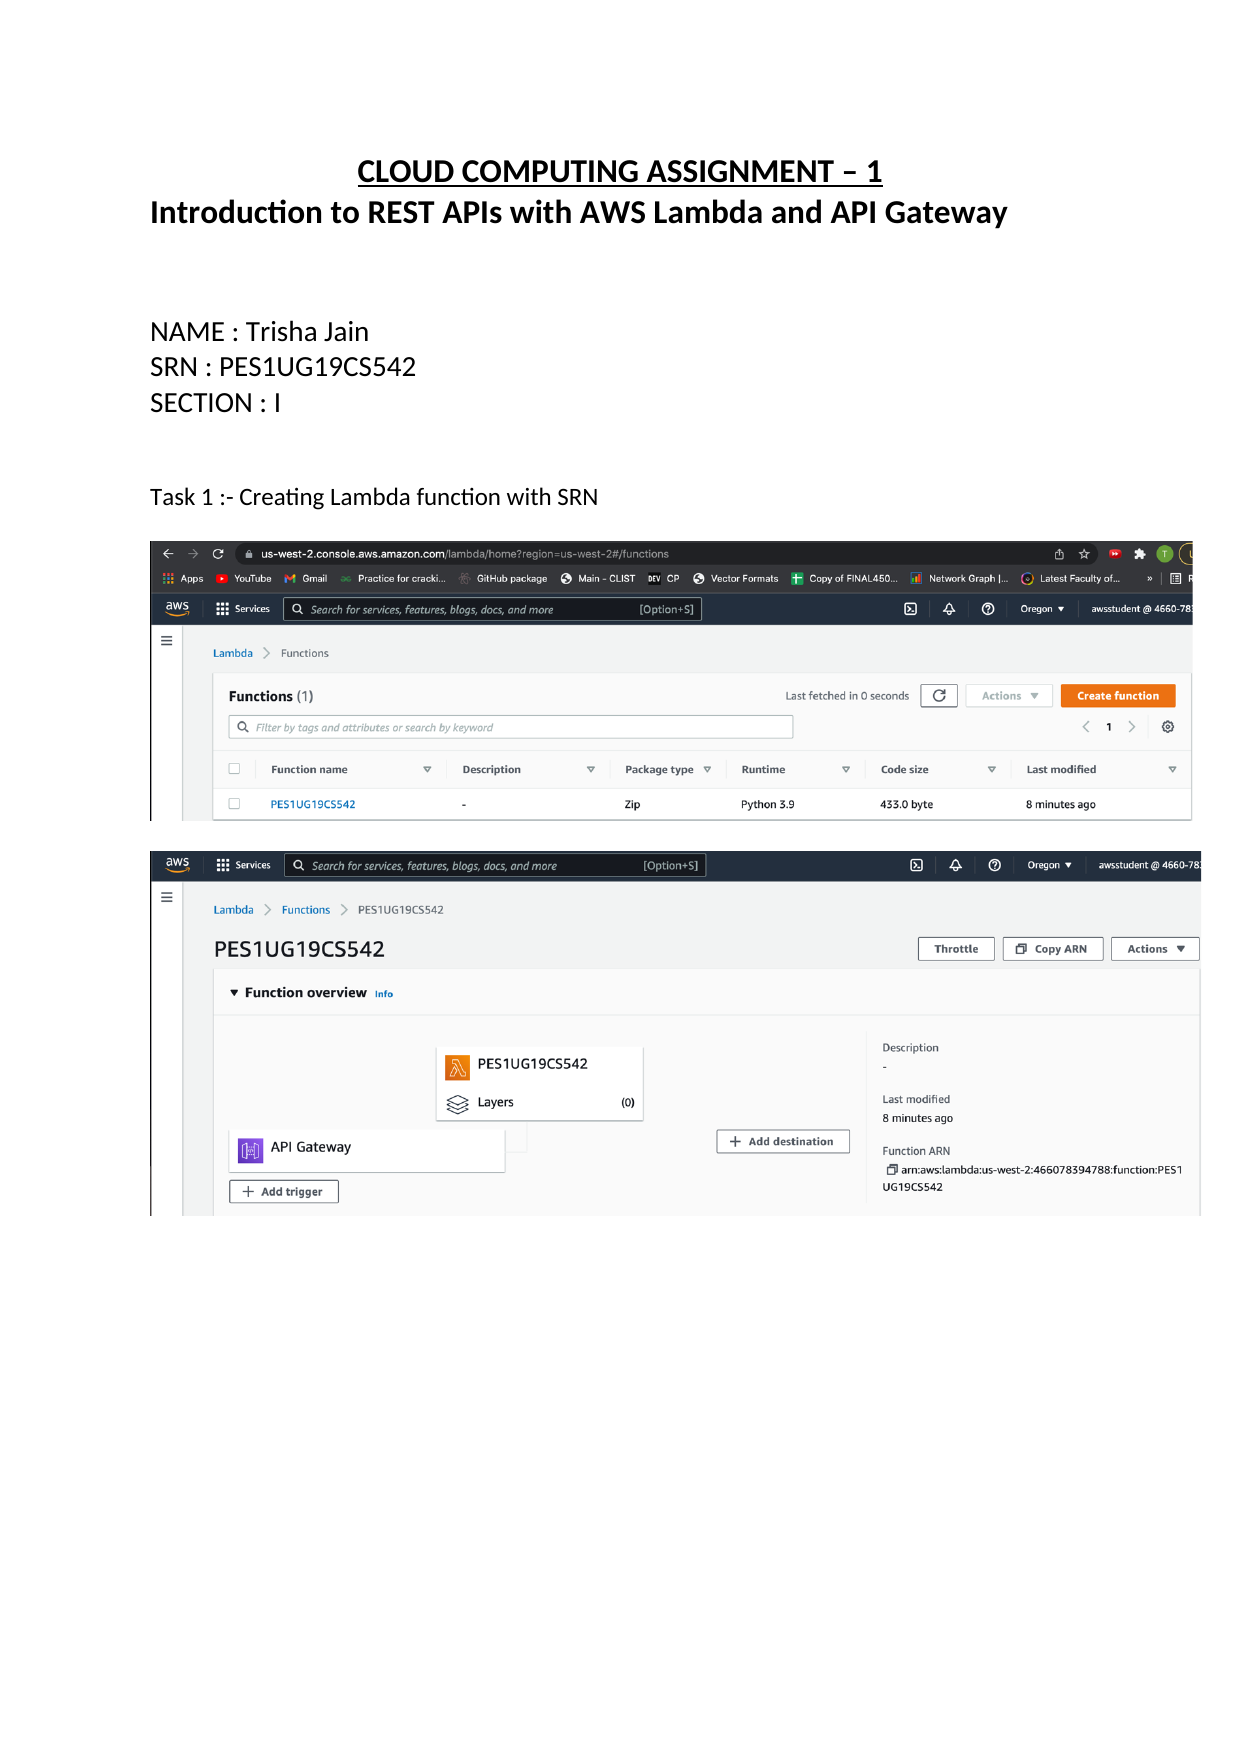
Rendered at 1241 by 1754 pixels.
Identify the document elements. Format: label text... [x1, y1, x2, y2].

text SRN : PES1UG19CS542 [150, 348, 1090, 384]
text SECTION : I [150, 384, 1090, 420]
text CLOUD COMPUTING ASSIGNMENT – 1 [150, 150, 1090, 191]
text Task 1 :- Creating Lambda function with SRN [150, 481, 1090, 511]
text Introduction to REST APIs with AWS Lambda and API Gateway [150, 191, 1090, 231]
picture [150, 851, 1202, 1216]
picture [150, 541, 1193, 821]
text NAME : Trisha Jain [150, 313, 1090, 348]
